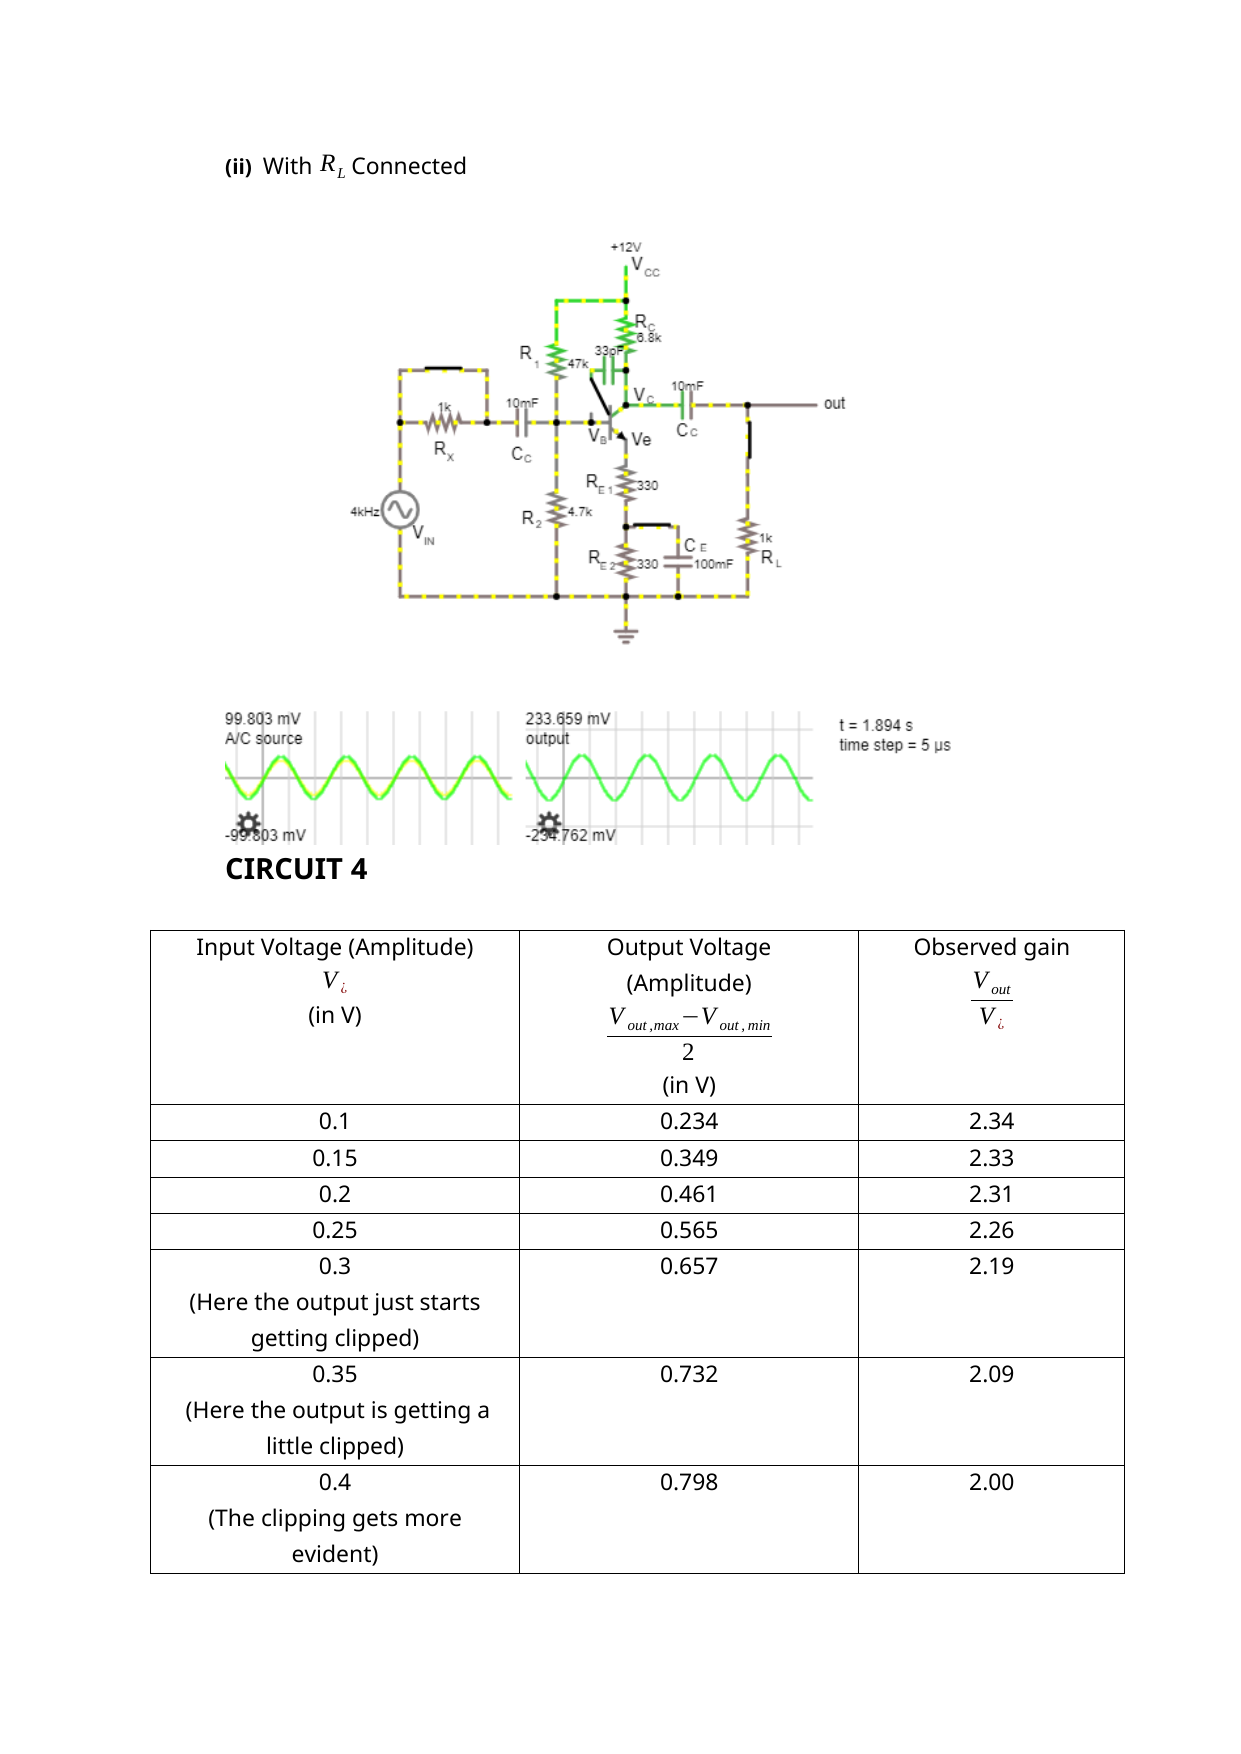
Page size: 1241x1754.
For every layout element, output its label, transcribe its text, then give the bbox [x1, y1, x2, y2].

table_header Output Voltage (Amplitude) (in V) [520, 931, 858, 1104]
table_cell 0.732 [520, 1358, 858, 1465]
table_cell 0.565 [520, 1214, 858, 1249]
table_cell 2.26 [859, 1214, 1124, 1249]
list CIRCUIT 4 [225, 848, 1090, 888]
table_cell 0.3 (Here the output just starts getting clipped) [151, 1250, 519, 1357]
table_cell 0.25 [151, 1214, 519, 1249]
table_cell 0.798 [520, 1466, 858, 1573]
table_header Observed gain [859, 931, 1124, 1104]
table_cell 0.657 [520, 1250, 858, 1357]
table_cell 0.234 [520, 1105, 858, 1140]
table_cell 0.4 (The clipping gets more evident) [151, 1466, 519, 1573]
picture [225, 185, 1011, 845]
table_cell 0.35 (Here the output is getting a little clipped) [151, 1358, 519, 1465]
table_cell 2.34 [859, 1105, 1124, 1140]
table_cell 2.31 [859, 1178, 1124, 1213]
table_cell 2.09 [859, 1358, 1124, 1465]
table_cell 2.33 [859, 1141, 1124, 1177]
table_cell 0.461 [520, 1178, 858, 1213]
table_cell 2.00 [859, 1466, 1124, 1573]
table_cell 2.19 [859, 1250, 1124, 1357]
table_cell 0.349 [520, 1141, 858, 1177]
table_cell 0.2 [151, 1178, 519, 1213]
table_cell 0.15 [151, 1141, 519, 1177]
table_header Input Voltage (Amplitude) (in V) [151, 931, 519, 1104]
table_cell 0.1 [151, 1105, 519, 1140]
